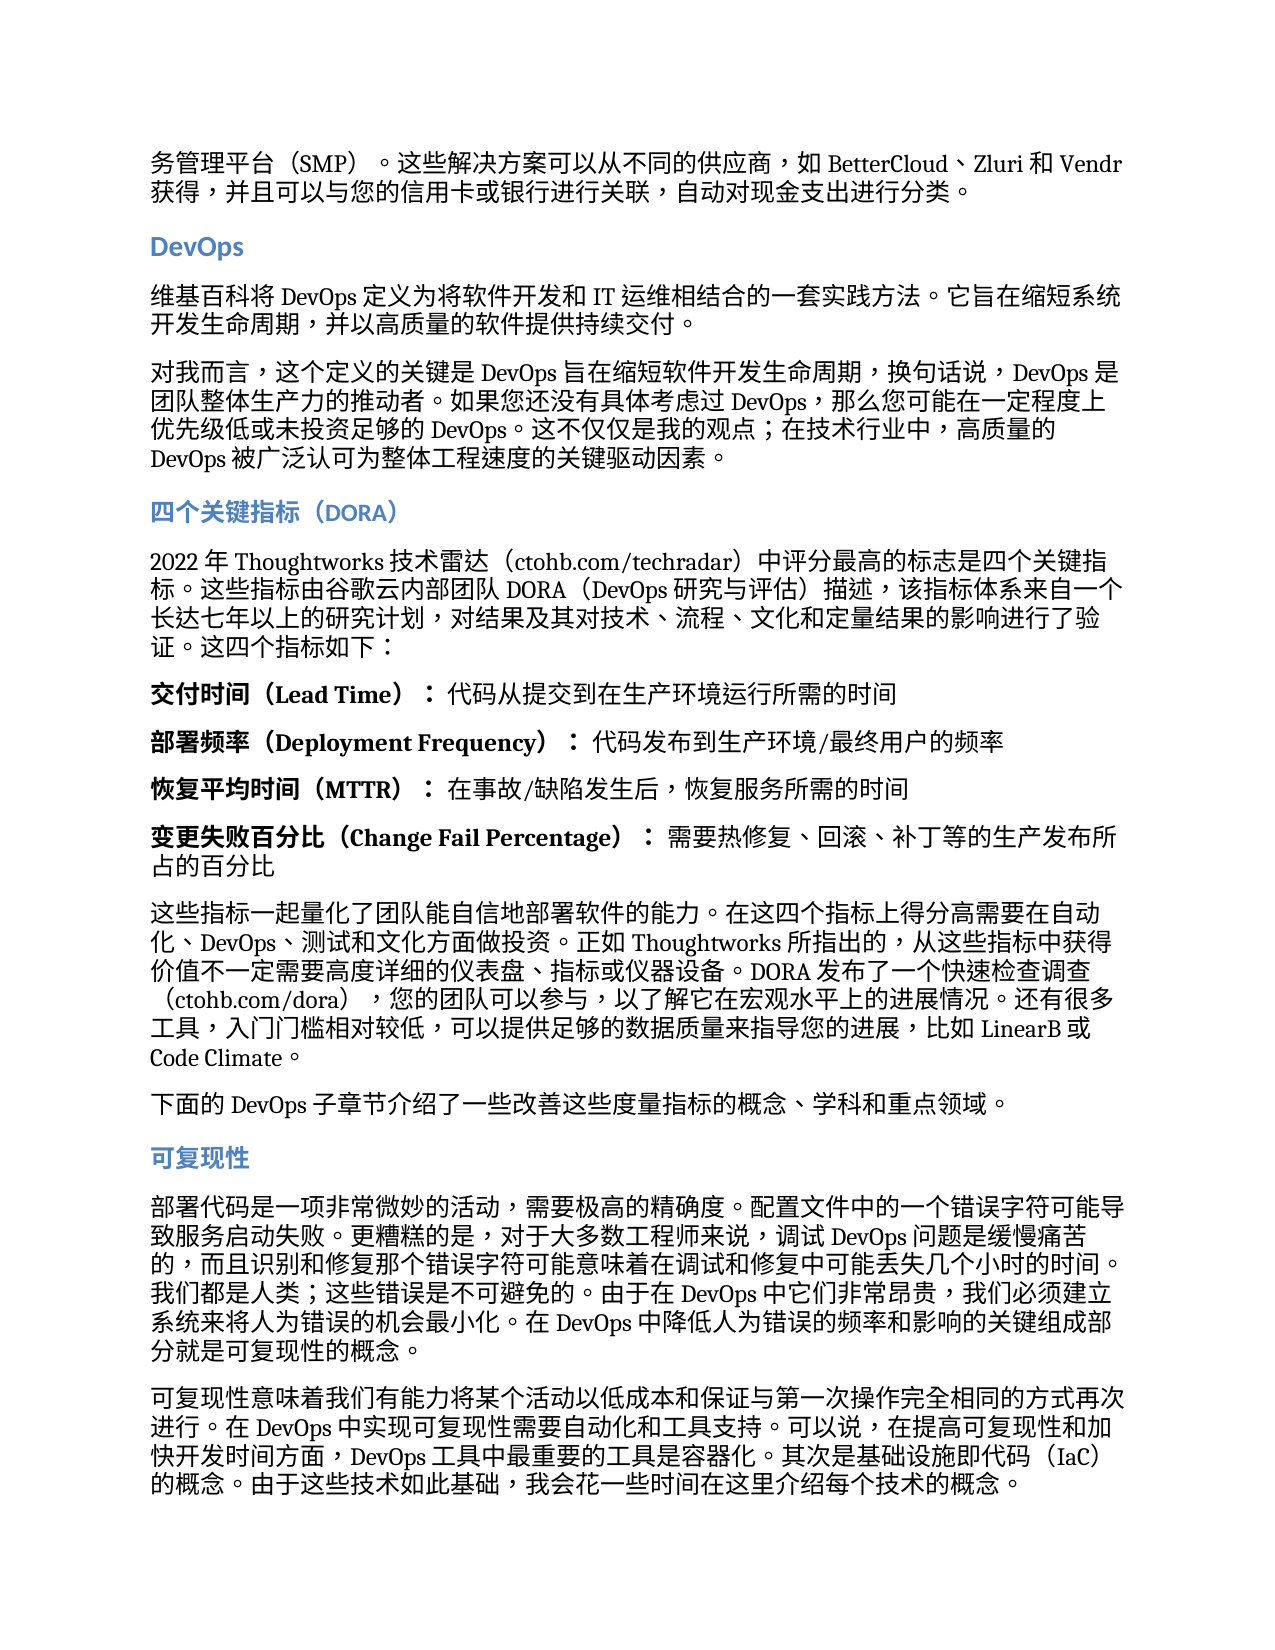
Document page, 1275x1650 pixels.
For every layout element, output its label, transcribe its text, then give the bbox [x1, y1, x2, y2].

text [150, 150, 1125, 207]
text 对我而言，这个定义的关键是 DevOps 旨在缩短软件开发生命周期，换句话说，DevOps 是团队整体生产力的推动者。如果您还没有具体考虑过 DevOps，那么您可能在一定程度上优先级低或未投资足够的 DevOps。这不仅仅是我的观点；在技术行业中，高质量的 DevOps 被广泛认可为整体工程速度的关键驱动因素。 [150, 359, 1125, 474]
subtitle DevOps [150, 228, 1125, 264]
text 维基百科将 DevOps 定义为将软件开发和 IT 运维相结合的一套实践方法。它旨在缩短系统开发生命周期，并以高质量的软件提供持续交付。 [150, 283, 1125, 340]
text 可复现性意味着我们有能力将某个活动以低成本和保证与第一次操作完全相同的方式再次进行。在 DevOps 中实现可复现性需要自动化和工具支持。可以说，在提高可复现性和加快开发时间方面，DevOps 工具中最重要的工具是容器化。其次是基础设施即代码（IaC）的概念。由于这些技术如此基础，我会花一些时间在这里介绍每个技术的概念。 [150, 1385, 1125, 1500]
text 变更失败百分比（Change Fail Percentage）： 需要热修复、回滚、补丁等的生产发布所占的百分比 [150, 824, 1125, 881]
subtitle 可复现性 [150, 1141, 1125, 1175]
text 下面的 DevOps 子章节介绍了一些改善这些度量指标的概念、学科和重点领域。 [150, 1091, 1125, 1120]
text 交付时间（Lead Time）： 代码从提交到在生产环境运行所需的时间 [150, 681, 1125, 710]
text 部署频率（Deployment Frequency）： 代码发布到生产环境/最终用户的频率 [150, 729, 1125, 758]
text 这些指标一起量化了团队能自信地部署软件的能力。在这四个指标上得分高需要在自动化、DevOps、测试和文化方面做投资。正如 Thoughtworks 所指出的，从这些指标中获得价值不一定需要高度详细的仪表盘、指标或仪器设备。DORA 发布了一个快速检查调查（ctohb.com/dora），您的团队可以参与，以了解它在宏观水平上的进展情况。还有很多工具，入门门槛相对较低，可以提供足够的数据质量来指导您的进展，比如 LinearB 或 Code Climate。 [150, 900, 1125, 1073]
text 恢复平均时间（MTTR）： 在事故/缺陷发生后，恢复服务所需的时间 [150, 776, 1125, 805]
subtitle 四个关键指标（DORA） [150, 495, 1125, 529]
text 2022 年 Thoughtworks 技术雷达（ctohb.com/techradar）中评分最高的标志是四个关键指标。这些指标由谷歌云内部团队 DORA（DevOps 研究与评估）描述，该指标体系来自一个长达七年以上的研究计划，对结果及其对技术、流程、文化和定量结果的影响进行了验证。这四个指标如下： [150, 548, 1125, 663]
text 部署代码是一项非常微妙的活动，需要极高的精确度。配置文件中的一个错误字符可能导致服务启动失败。更糟糕的是，对于大多数工程师来说，调试 DevOps 问题是缓慢痛苦的，而且识别和修复那个错误字符可能意味着在调试和修复中可能丢失几个小时的时间。我们都是人类；这些错误是不可避免的。由于在 DevOps 中它们非常昂贵，我们必须建立系统来将人为错误的机会最小化。在 DevOps 中降低人为错误的频率和影响的关键组成部分就是可复现性的概念。 [150, 1194, 1125, 1366]
